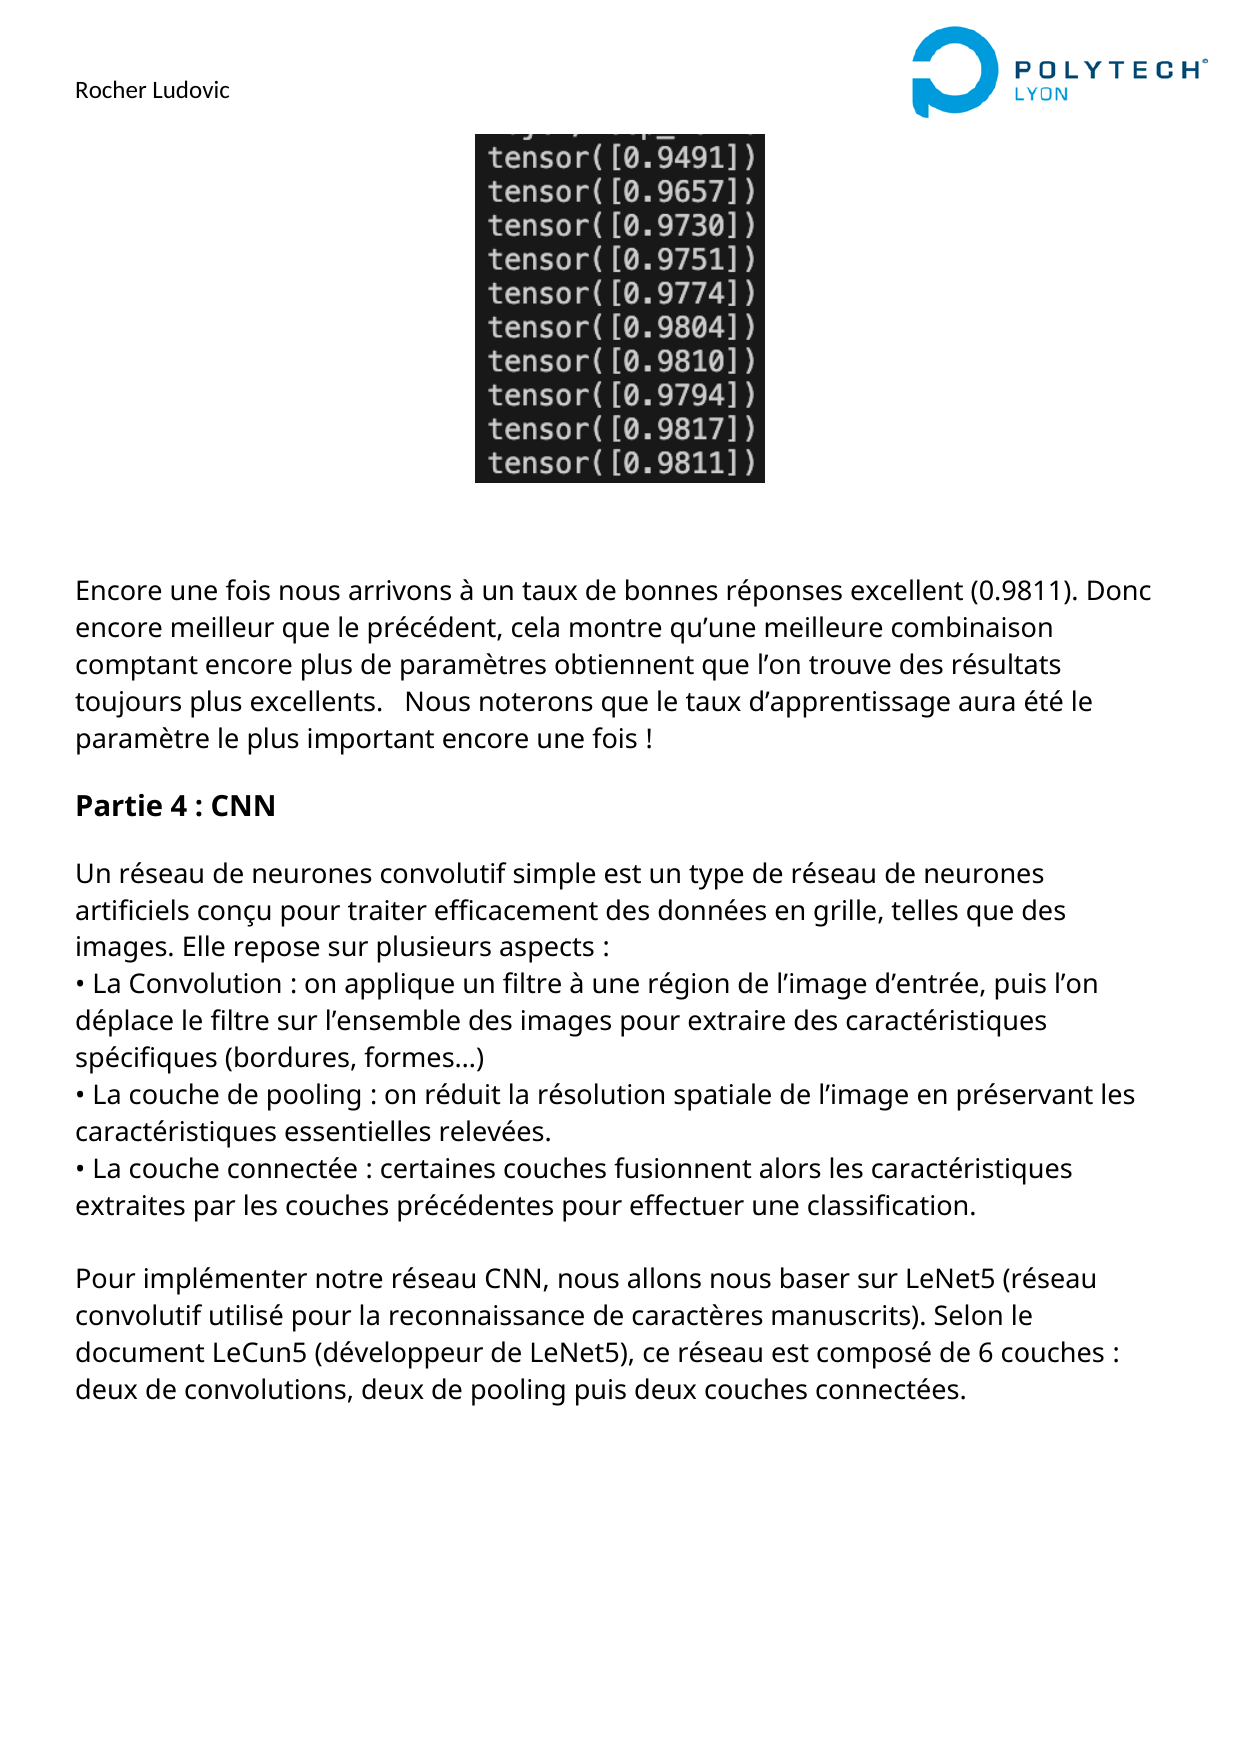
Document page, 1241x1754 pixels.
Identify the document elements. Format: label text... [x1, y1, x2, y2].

text Partie 4 : CNN [75, 785, 1165, 825]
text Un réseau de neurones convolutif simple est un type de réseau de neurones artificiels conçu pour traiter efficacement des données en grille, telles que des images. Elle repose sur plusieurs aspects : • La Convolution : on applique un filtre à une région de l’image d’entrée, puis l’on déplace le filtre sur l’ensemble des images pour extraire des caractéristiques spécifiques (bordures, formes…) [75, 854, 1165, 1075]
picture [475, 134, 765, 483]
picture [902, 17, 1215, 127]
text • La couche connectée : certaines couches fusionnent alors les caractéristiques extraites par les couches précédentes pour effectuer une classification. [75, 1149, 1165, 1223]
text Pour implémenter notre réseau CNN, nous allons nous baser sur LeNet5 (réseau convolutif utilisé pour la reconnaissance de caractères manuscrits). Selon le document LeCun5 (développeur de LeNet5), ce réseau est composé de 6 couches : deux de convolutions, deux de pooling puis deux couches connectées. [75, 1260, 1165, 1407]
text Encore une fois nous arrivons à un taux de bonnes réponses excellent (0.9811). Donc encore meilleur que le précédent, cela montre qu’une meilleure combinaison comptant encore plus de paramètres obtiennent que l’on trouve des résultats toujours plus excellents. Nous noterons que le taux d’apprentissage aura été le paramètre le plus important encore une fois ! [75, 572, 1165, 756]
text • La couche de pooling : on réduit la résolution spatiale de l’image en préservant les caractéristiques essentielles relevées. [75, 1075, 1165, 1149]
